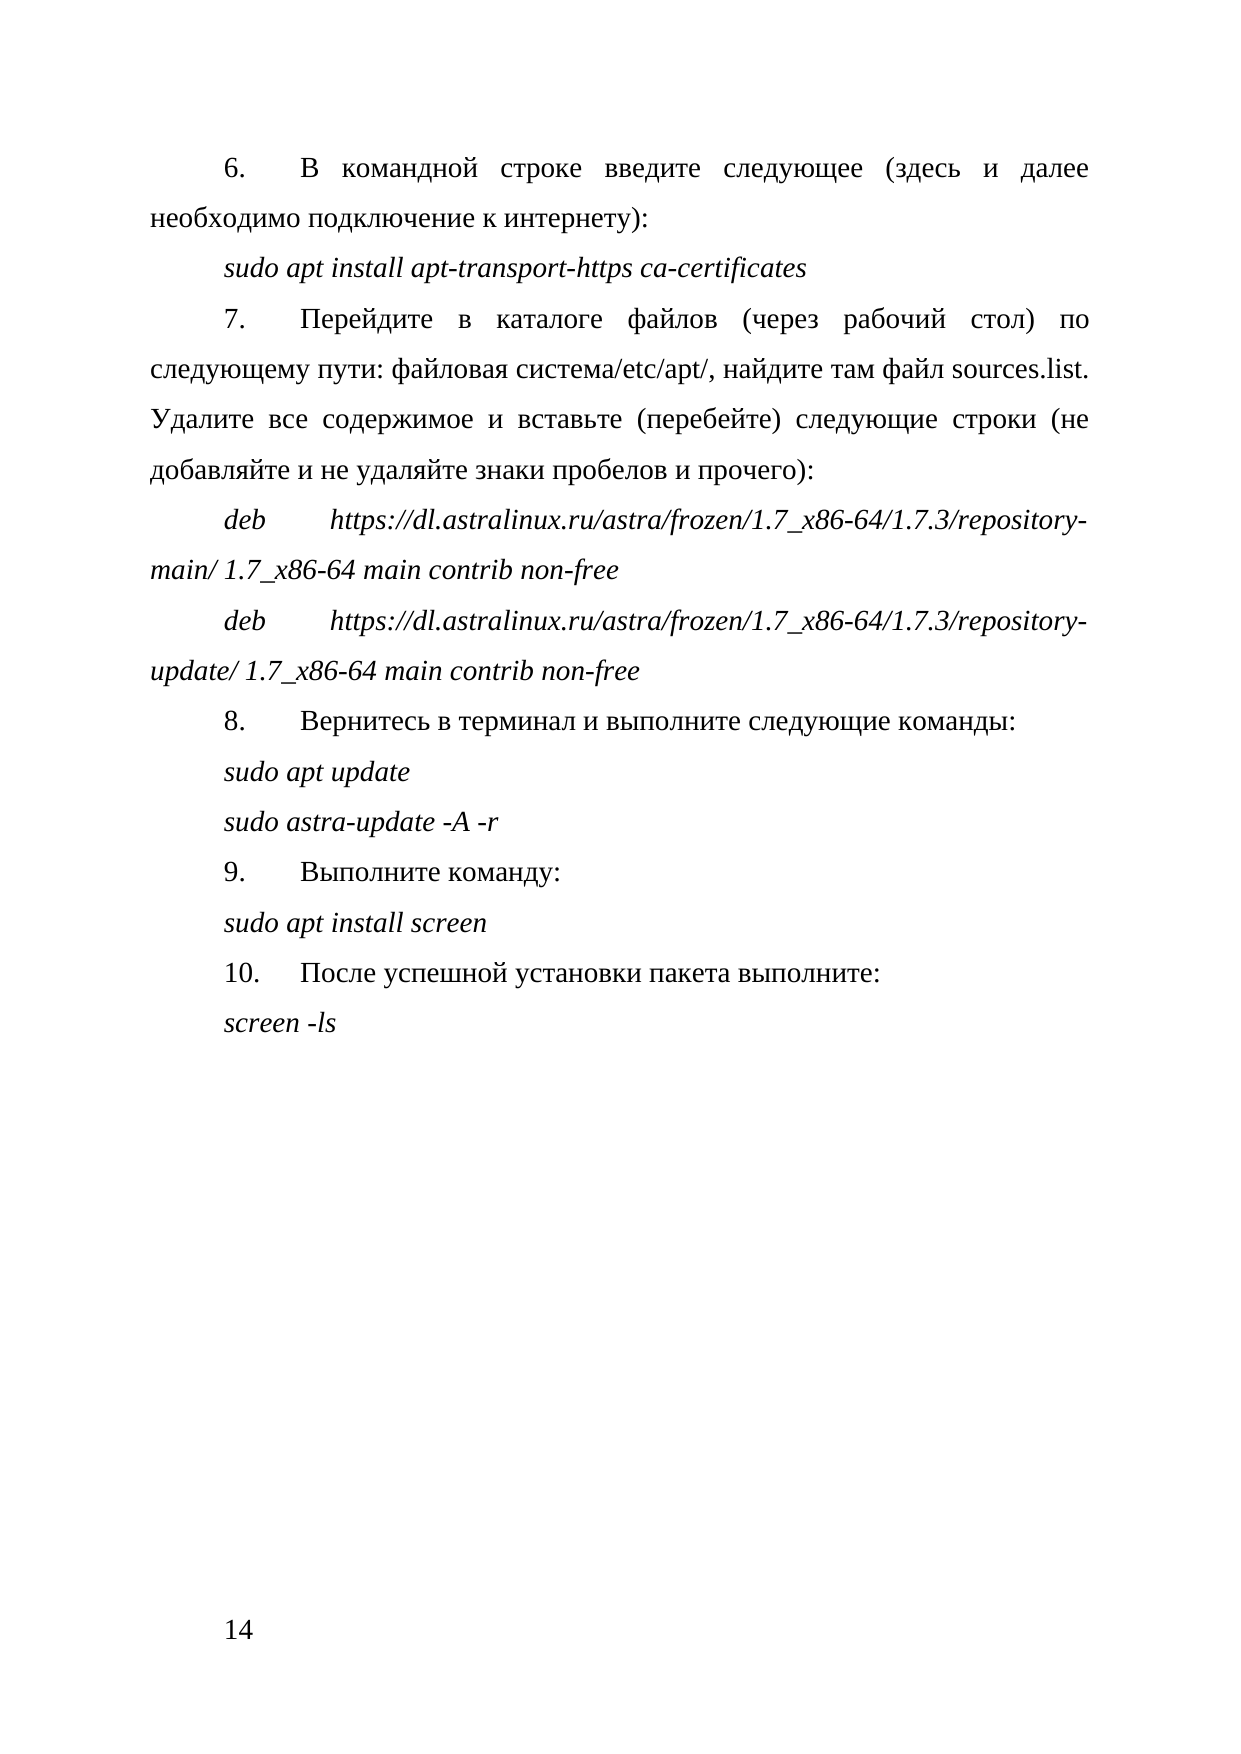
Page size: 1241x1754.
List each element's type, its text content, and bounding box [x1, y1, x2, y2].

list Выполните команду: [150, 854, 1090, 888]
text sudo apt update [150, 754, 1090, 787]
text deb https://dl.astralinux.ru/astra/frozen/1.7_x86-64/1.7.3/repository-update/ 1.7_x86-64 main contrib non-free [150, 603, 1090, 687]
text sudo astra-update -A -r [150, 804, 1090, 838]
list Вернитесь в терминал и выполните следующие команды: [150, 703, 1090, 737]
text sudo apt install apt-transport-https ca-certificates [150, 251, 1090, 284]
list После успешной установки пакета выполните: [150, 955, 1090, 988]
list Перейдите в каталоге файлов (через рабочий стол) по следующему пути: файловая система/etc/apt/, найдите там файл sources.list. Удалите все содержимое и вставьте (перебейте) следующие строки (не добавляйте и не удаляйте знаки пробелов и прочего): [150, 301, 1090, 485]
list В командной строке введите следующее (здесь и далее необходимо подключение к интернету): [150, 150, 1090, 234]
text deb https://dl.astralinux.ru/astra/frozen/1.7_x86-64/1.7.3/repository-main/ 1.7_x86-64 main contrib non-free [150, 502, 1090, 586]
text sudo apt install screen [150, 905, 1090, 938]
text screen -ls [150, 1005, 1090, 1039]
